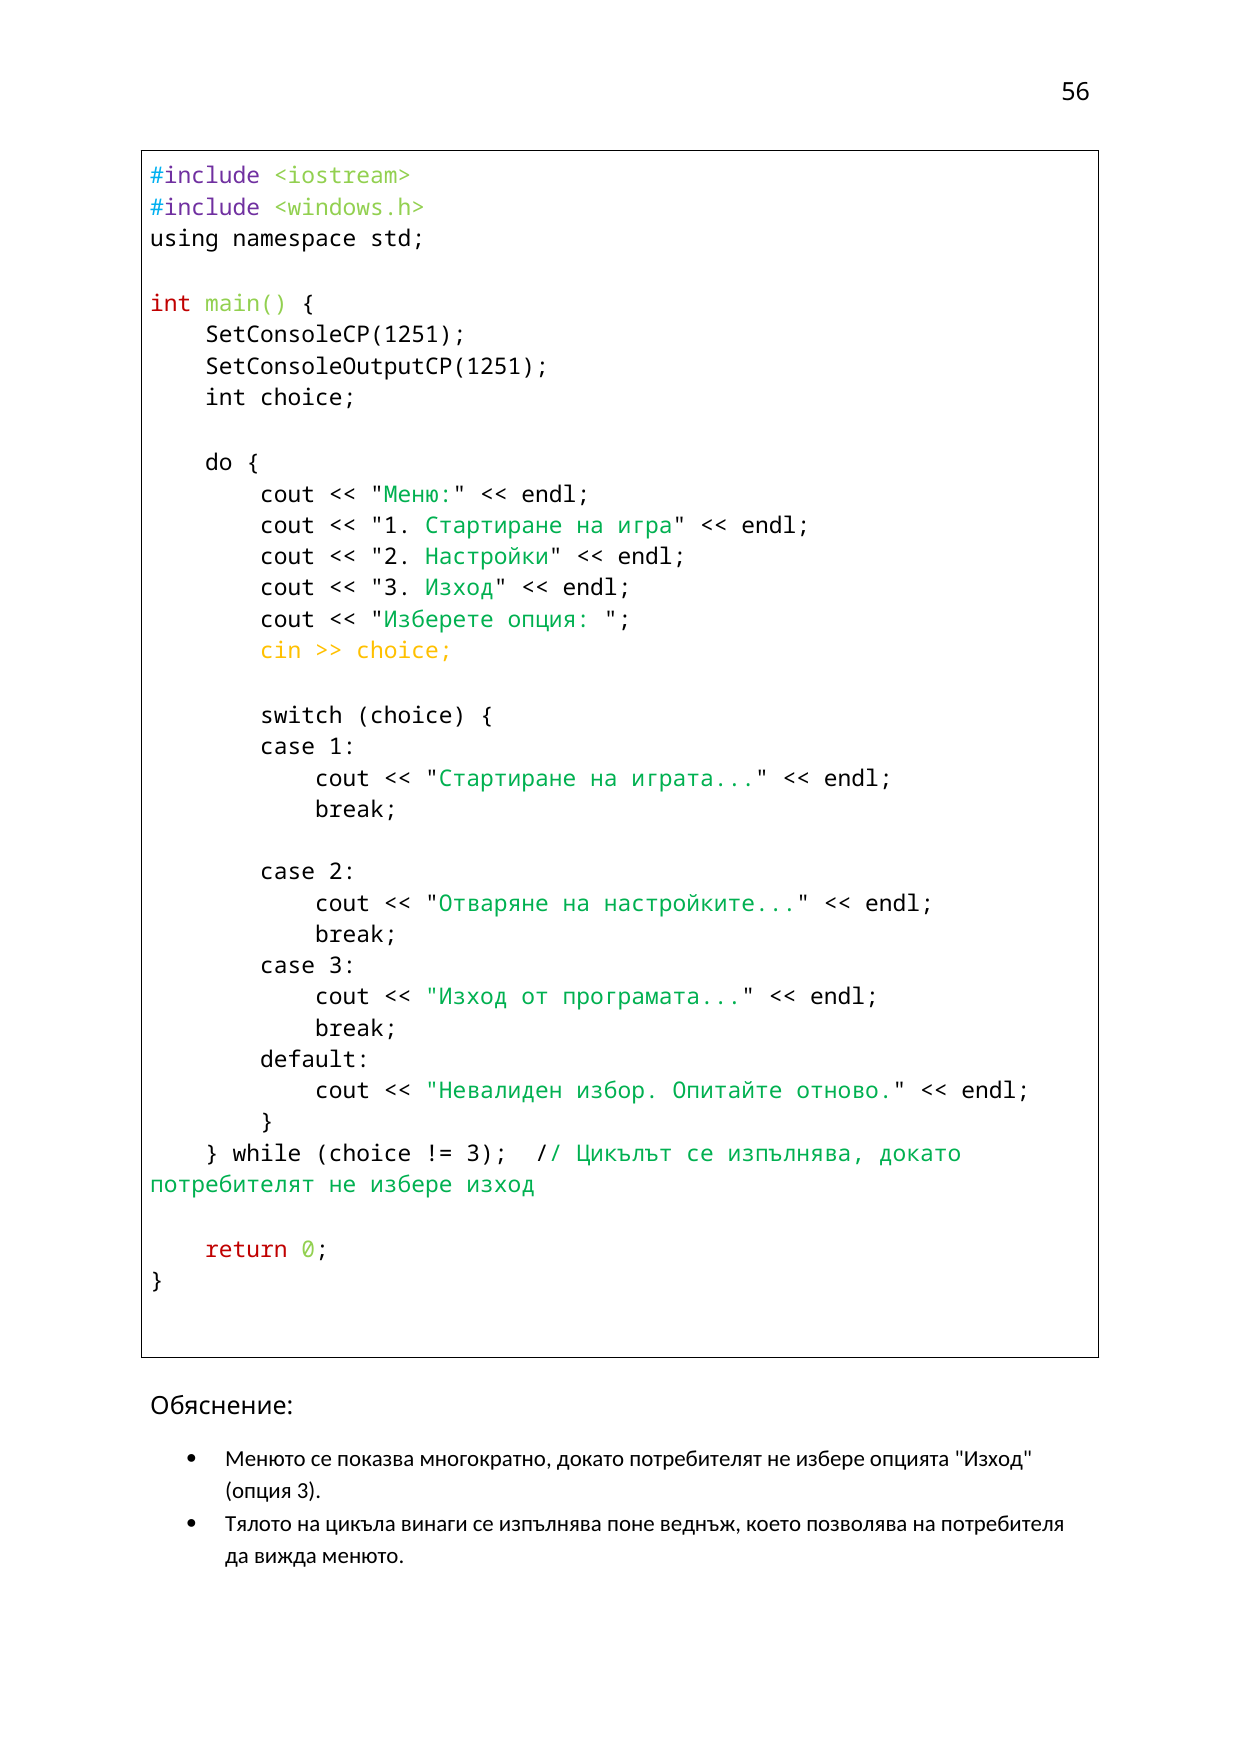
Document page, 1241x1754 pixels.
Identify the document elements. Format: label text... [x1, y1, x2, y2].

text using namespace std; [150, 222, 1090, 253]
text } [150, 1105, 1090, 1137]
text return 0; [150, 1233, 1090, 1264]
text cin >> choice; [150, 634, 1090, 665]
text } while (choice != 3); // Цикълът се изпълнява, докато потребителят не избере изход [150, 1137, 1090, 1199]
text break; [150, 1012, 1090, 1043]
text cout << "Стартиране на играта..." << endl; [150, 762, 1090, 793]
text break; [150, 793, 1090, 824]
text int choice; [150, 381, 1090, 412]
text int main() { [150, 287, 1090, 318]
text case 3: [150, 949, 1090, 980]
text case 2: [150, 855, 1090, 887]
text Обяснение: [150, 1387, 1090, 1422]
text } [150, 1264, 1090, 1296]
list Тялото на цикъла винаги се изпълнява поне веднъж, което позволява на потребителя да вижда менюто. [187, 1509, 1090, 1569]
text SetConsoleOutputCP(1251); [150, 350, 1090, 381]
text cout << "Невалиден избор. Опитайте отново." << endl; [150, 1074, 1090, 1105]
list Менюто се показва многократно, докато потребителят не избере опцията "Изход" (опция 3). [187, 1444, 1090, 1504]
text cout << "3. Изход" << endl; [150, 571, 1090, 602]
text cout << "Изберете опция: "; [150, 602, 1090, 634]
text cout << "Меню:" << endl; [150, 477, 1090, 509]
text switch (choice) { [150, 699, 1090, 730]
text case 1: [150, 730, 1090, 762]
text cout << "Изход от програмата..." << endl; [150, 980, 1090, 1012]
text do { [150, 446, 1090, 477]
text SetConsoleCP(1251); [150, 318, 1090, 350]
text default: [150, 1043, 1090, 1074]
text cout << "2. Настройки" << endl; [150, 540, 1090, 571]
text #include <windows.h> [150, 191, 1090, 222]
text cout << "Отваряне на настройките..." << endl; [150, 887, 1090, 918]
text break; [150, 918, 1090, 949]
text #include <iostream> [142, 151, 1098, 191]
text cout << "1. Стартиране на игра" << endl; [150, 509, 1090, 540]
